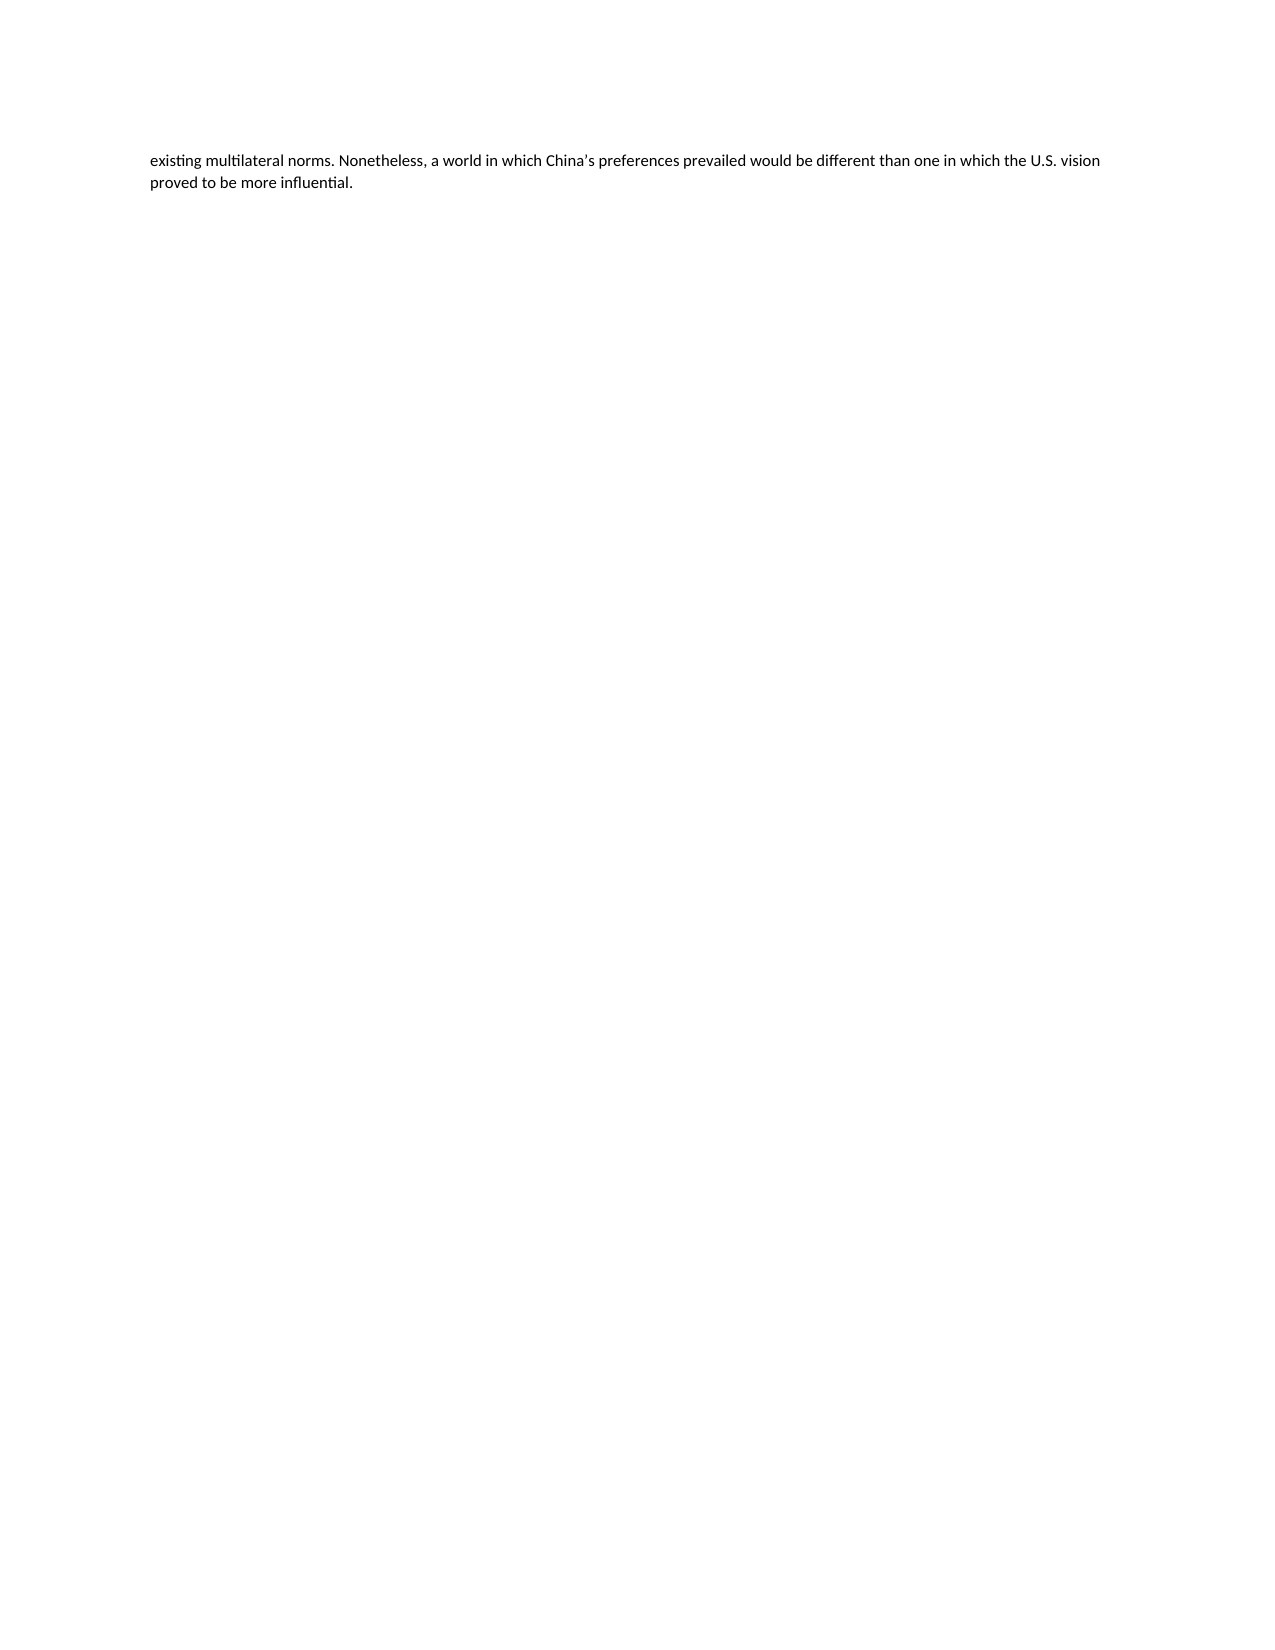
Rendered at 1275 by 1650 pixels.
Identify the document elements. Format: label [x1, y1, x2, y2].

text [150, 150, 1125, 192]
